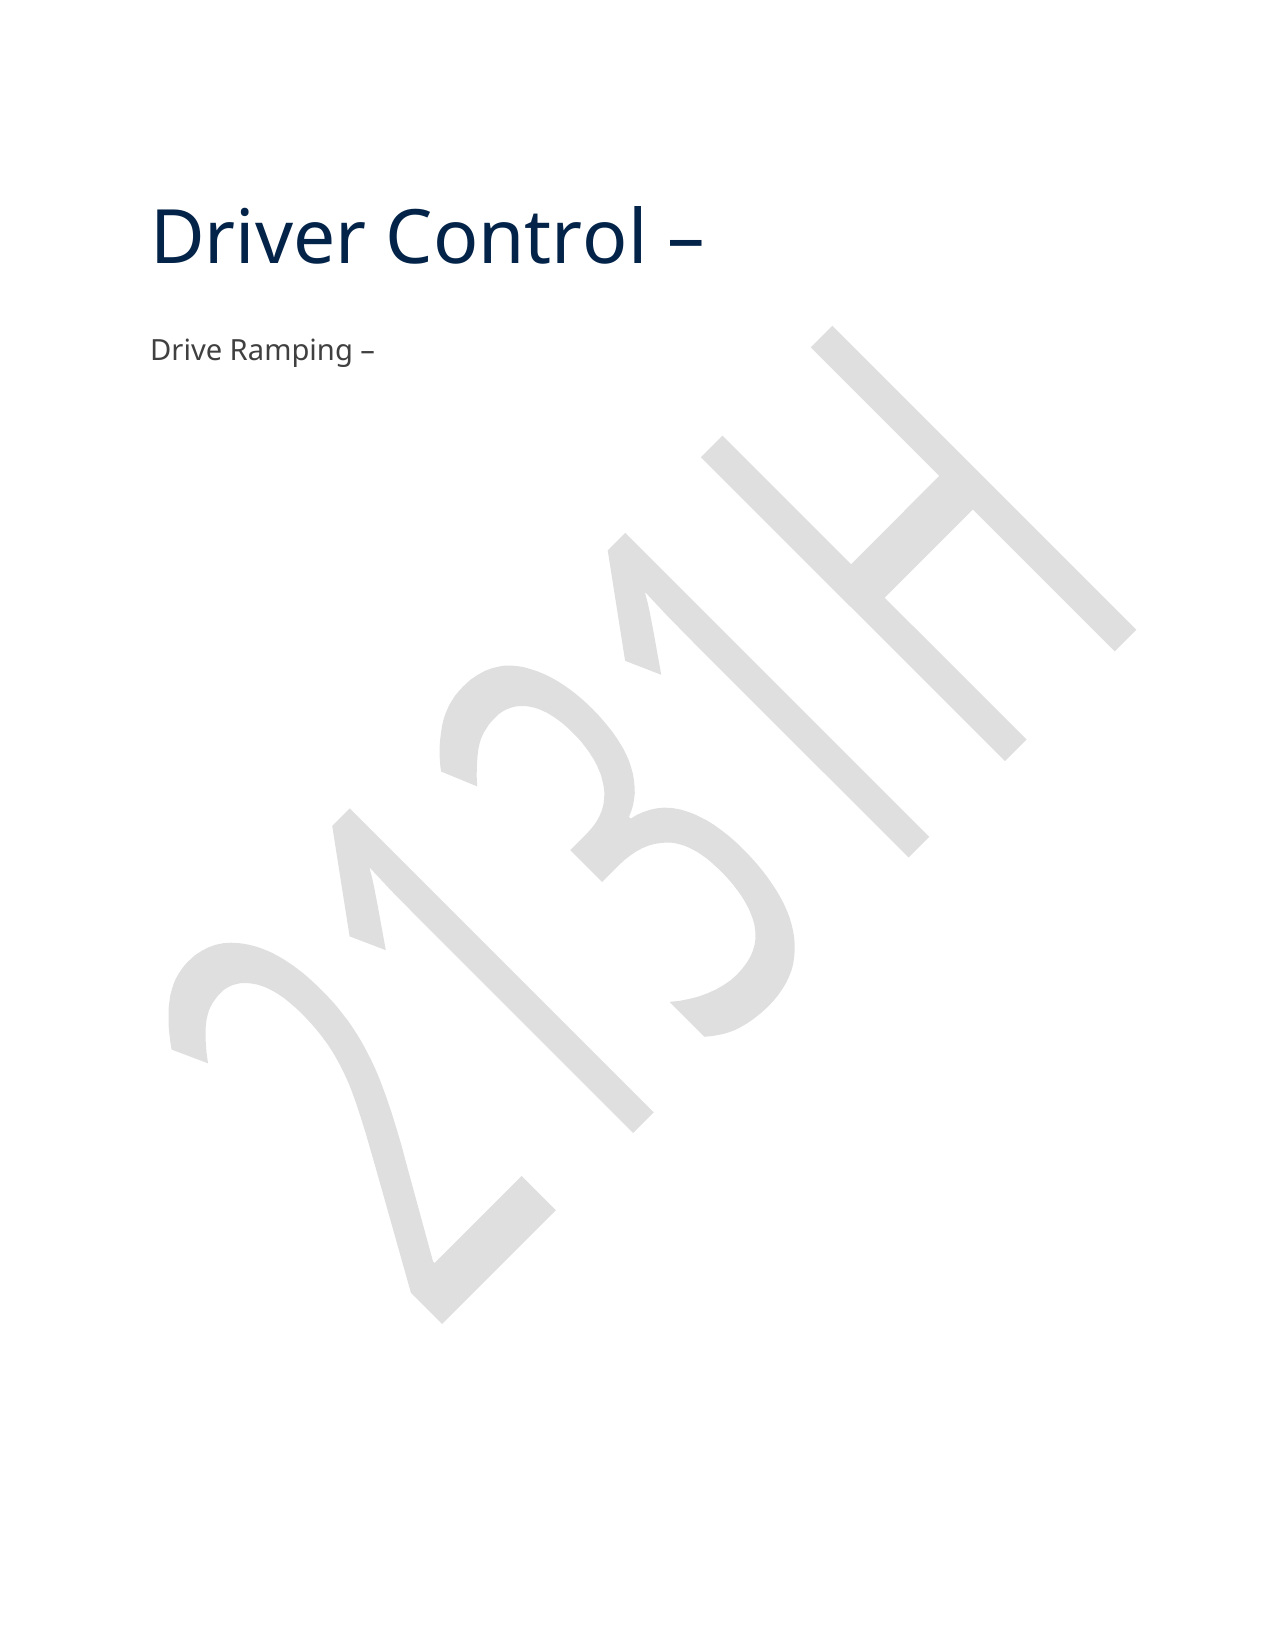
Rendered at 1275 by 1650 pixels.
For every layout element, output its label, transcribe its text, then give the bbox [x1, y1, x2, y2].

subtitle Drive Ramping – [150, 329, 1125, 369]
subtitle Driver Control – [150, 183, 1125, 286]
